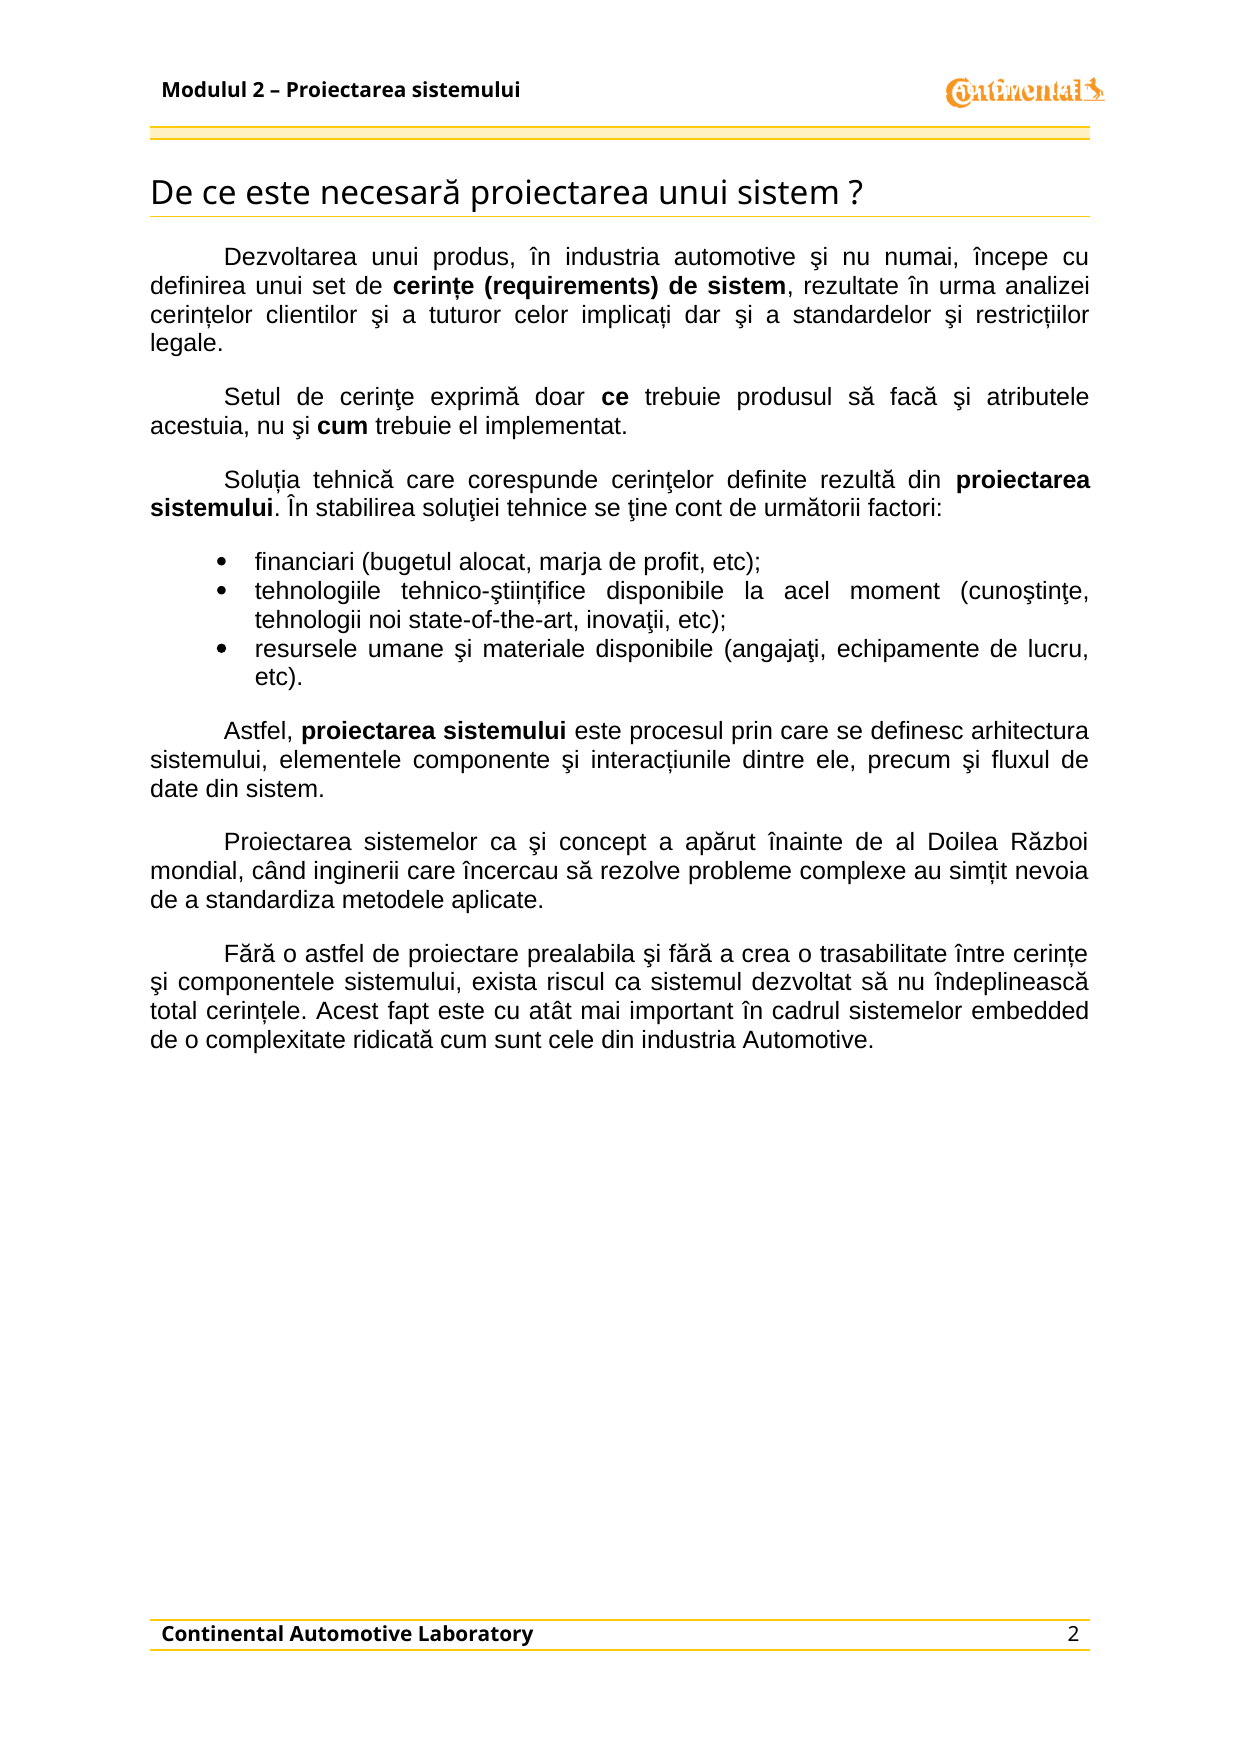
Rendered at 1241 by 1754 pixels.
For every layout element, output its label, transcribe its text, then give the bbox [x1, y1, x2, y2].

list tehnologiile tehnico-ştiințifice disponibile la acel moment (cunoştinţe, tehnologii noi state-of-the-art, inovaţii, etc); [217, 576, 1090, 633]
text Astfel, proiectarea sistemului este procesul prin care se definesc arhitectura sistemului, elementele componente şi interacțiunile dintre ele, precum şi fluxul de date din sistem. [150, 716, 1090, 802]
list financiari (bugetul alocat, marja de profit, etc); [217, 547, 1090, 576]
subtitle De ce este necesară proiectarea unui sistem ? [150, 168, 1090, 216]
text Soluția tehnică care corespunde cerinţelor definite rezultă din proiectarea sistemului. În stabilirea soluţiei tehnice se ţine cont de următorii factori: [150, 464, 1090, 522]
list resursele umane şi materiale disponibile (angajaţi, echipamente de lucru, etc). [217, 633, 1090, 691]
picture [931, 75, 1119, 110]
text Setul de cerinţe exprimă doar ce trebuie produsul să facă şi atributele acestuia, nu şi cum trebuie el implementat. [150, 382, 1090, 439]
text Dezvoltarea unui produs, în industria automotive şi nu numai, începe cu definirea unui set de cerințe (requirements) de sistem, rezultate în urma analizei cerințelor clientilor şi a tuturor celor implicați dar şi a standardelor şi restricțiilor legale. [150, 242, 1090, 357]
text Proiectarea sistemelor ca şi concept a apărut înainte de al Doilea Război mondial, când inginerii care încercau să rezolve probleme complexe au simțit nevoia de a standardiza metodele aplicate. [150, 827, 1090, 914]
text Fără o astfel de proiectare prealabila şi fără a crea o trasabilitate între cerințe şi componentele sistemului, exista riscul ca sistemul dezvoltat să nu îndeplinească total cerințele. Acest fapt este cu atât mai important în cadrul sistemelor embedded de o complexitate ridicată cum sunt cele din industria Automotive. [150, 939, 1090, 1054]
